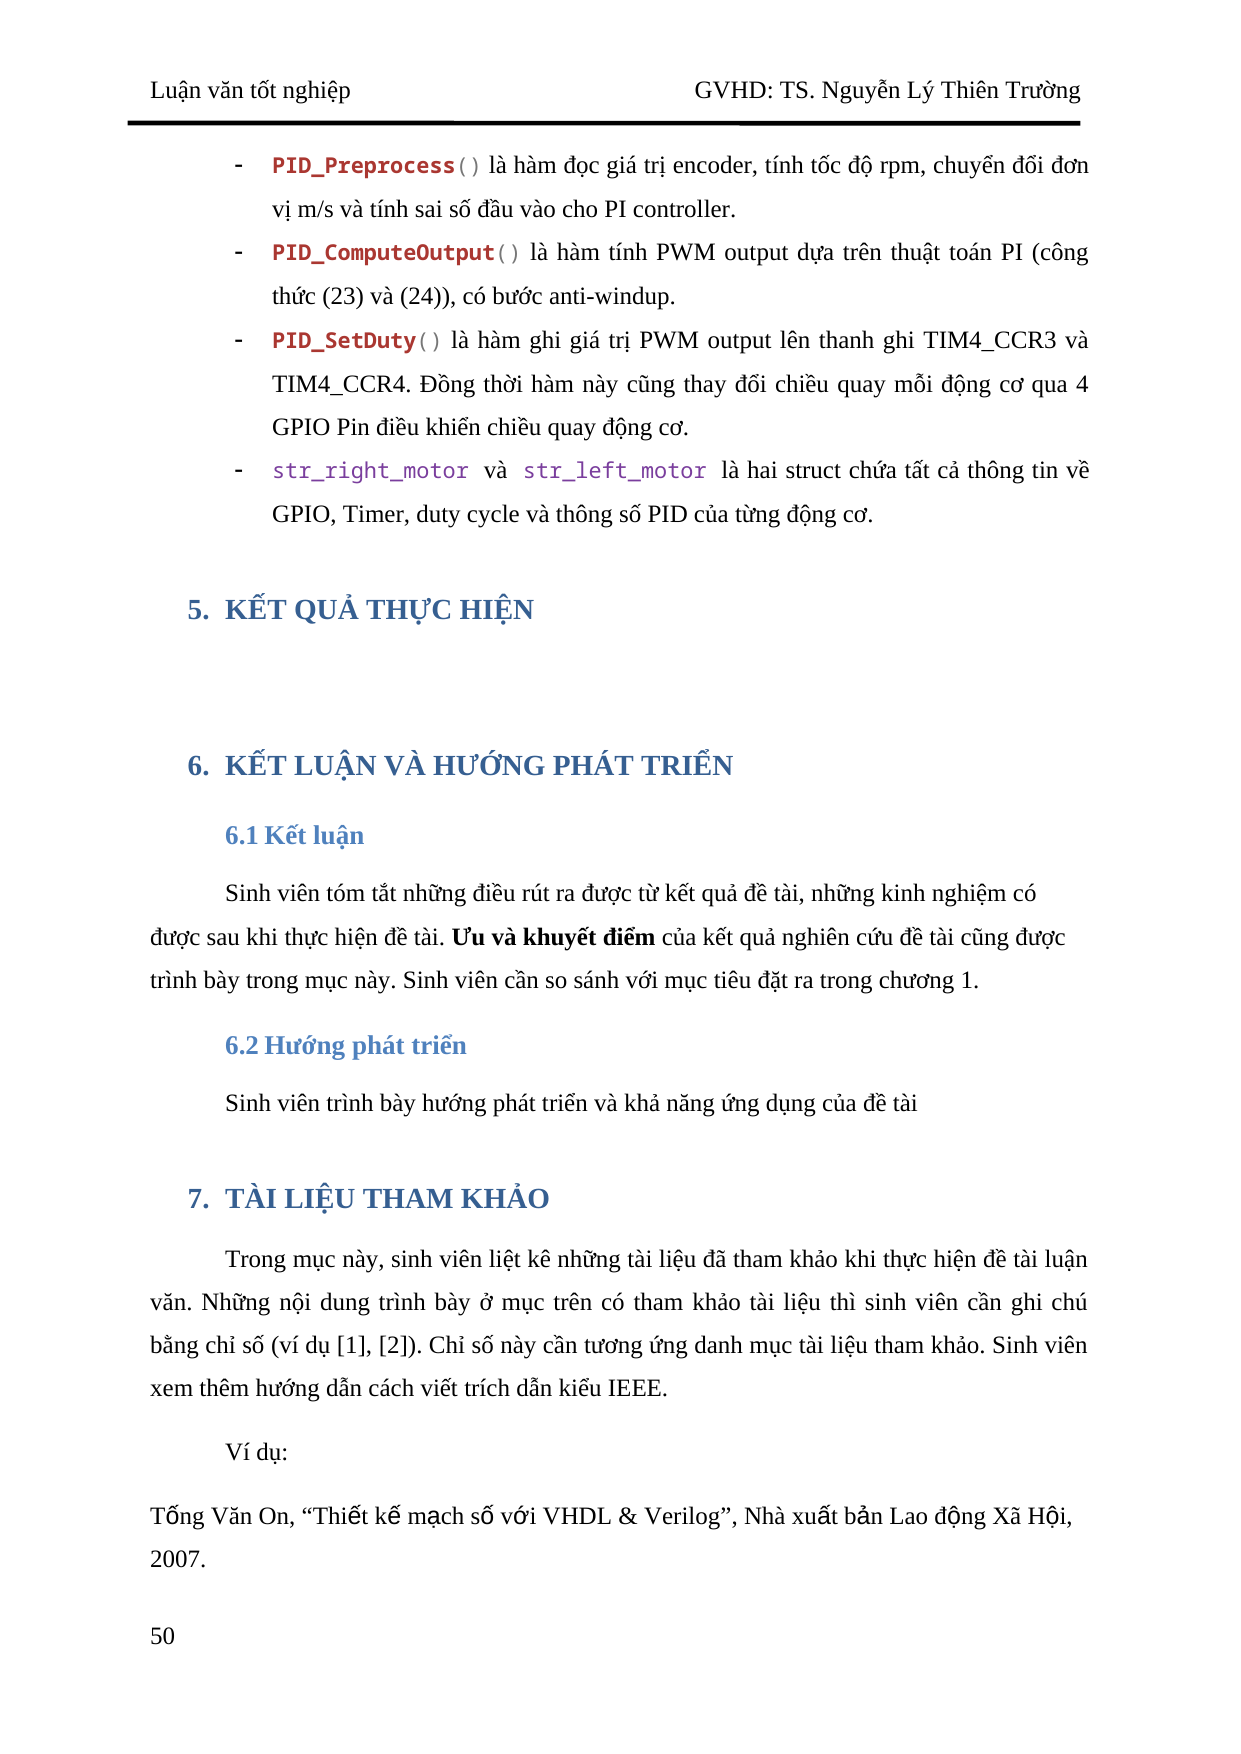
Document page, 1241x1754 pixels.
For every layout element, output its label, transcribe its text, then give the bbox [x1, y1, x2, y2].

subtitle TÀI LIỆU THAM KHẢO [187, 1181, 1090, 1214]
list str_right_motor và str_left_motor là hai struct chứa tất cả thông tin về GPIO, Timer, duty cycle và thông số PID của từng động cơ. [234, 455, 1090, 528]
text Trong mục này, sinh viên liệt kê những tài liệu đã tham khảo khi thực hiện đề tài luận văn. Những nội dung trình bày ở mục trên có tham khảo tài liệu thì sinh viên cần ghi chú bằng chỉ số (ví dụ [1], [2]). Chỉ số này cần tương ứng danh mục tài liệu tham khảo. Sinh viên xem thêm hướng dẫn cách viết trích dẫn kiểu IEEE. [150, 1244, 1090, 1402]
text Sinh viên trình bày hướng phát triển và khả năng ứng dụng của đề tài [150, 1088, 1090, 1117]
subtitle KẾT LUẬN VÀ HƯỚNG PHÁT TRIỂN [187, 748, 1090, 782]
list PID_ComputeOutput() là hàm tính PWM output dựa trên thuật toán PI (công thức (23) và (24)), có bước anti-windup. [234, 237, 1090, 310]
subtitle Kết luận [225, 819, 1090, 851]
text Ví dụ: [150, 1437, 1090, 1466]
subtitle Hướng phát triển [225, 1029, 1090, 1060]
subtitle KẾT QUẢ THỰC HIỆN [187, 592, 1090, 626]
list PID_SetDuty() là hàm ghi giá trị PWM output lên thanh ghi TIM4_CCR3 và TIM4_CCR4. Đồng thời hàm này cũng thay đổi chiều quay mỗi động cơ qua 4 GPIO Pin điều khiển chiều quay động cơ. [234, 324, 1090, 441]
text Sinh viên tóm tắt những điều rút ra được từ kết quả đề tài, những kinh nghiệm có được sau khi thực hiện đề tài. Ưu và khuyết điểm của kết quả nghiên cứu đề tài cũng được trình bày trong mục này. Sinh viên cần so sánh với mục tiêu đặt ra trong chương 1. [150, 878, 1090, 993]
list PID_Preprocess() là hàm đọc giá trị encoder, tính tốc độ rpm, chuyển đổi đơn vị m/s và tính sai số đầu vào cho PI controller. [234, 150, 1090, 223]
